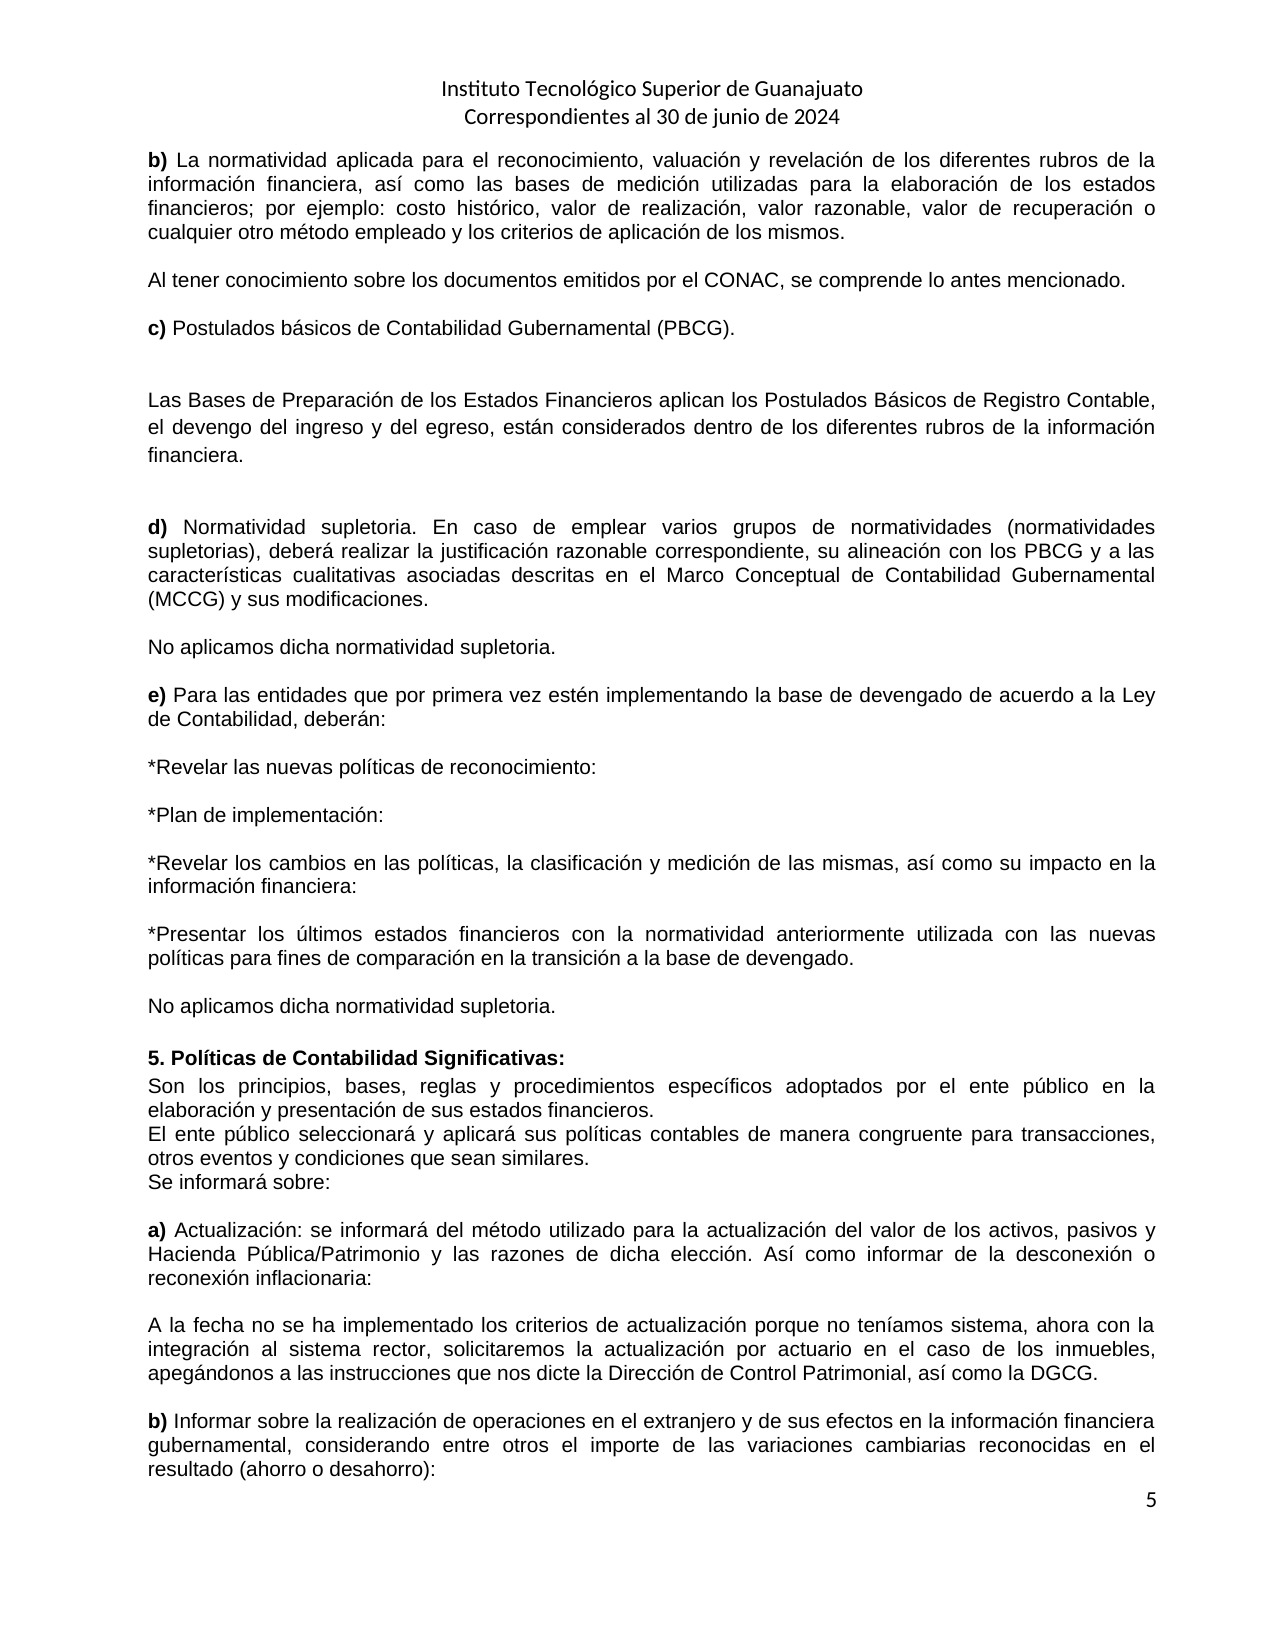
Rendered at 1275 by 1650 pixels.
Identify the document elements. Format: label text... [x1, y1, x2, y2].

text b) Informar sobre la realización de operaciones en el extranjero y de sus efectos en la información financiera gubernamental, considerando entre otros el importe de las variaciones cambiarias reconocidas en el resultado (ahorro o desahorro): [148, 1409, 1157, 1481]
text e) Para las entidades que por primera vez estén implementando la base de devengado de acuerdo a la Ley de Contabilidad, deberán: [148, 683, 1157, 731]
text Se informará sobre: [148, 1169, 1157, 1193]
text No aplicamos dicha normatividad supletoria. [148, 635, 1157, 659]
text *Revelar los cambios en las políticas, la clasificación y medición de las mismas, así como su impacto en la información financiera: [148, 850, 1157, 898]
text *Revelar las nuevas políticas de reconocimiento: [148, 754, 1157, 778]
text a) Actualización: se informará del método utilizado para la actualización del valor de los activos, pasivos y Hacienda Pública/Patrimonio y las razones de dicha elección. Así como informar de la desconexión o reconexión inflacionaria: [148, 1217, 1157, 1289]
text *Plan de implementación: [148, 802, 1157, 826]
text Son los principios, bases, reglas y procedimientos específicos adoptados por el ente público en la elaboración y presentación de sus estados financieros. [148, 1074, 1157, 1122]
text Al tener conocimiento sobre los documentos emitidos por el CONAC, se comprende lo antes mencionado. [148, 267, 1157, 291]
text A la fecha no se ha implementado los criterios de actualización porque no teníamos sistema, ahora con la integración al sistema rector, solicitaremos la actualización por actuario en el caso de los inmuebles, apegándonos a las instrucciones que nos dicte la Dirección de Control Patrimonial, así como la DGCG. [148, 1313, 1157, 1385]
text b) La normatividad aplicada para el reconocimiento, valuación y revelación de los diferentes rubros de la información financiera, así como las bases de medición utilizadas para la elaboración de los estados financieros; por ejemplo: costo histórico, valor de realización, valor razonable, valor de recuperación o cualquier otro método empleado y los criterios de aplicación de los mismos. [148, 148, 1157, 243]
text El ente público seleccionará y aplicará sus políticas contables de manera congruente para transacciones, otros eventos y condiciones que sean similares. [148, 1122, 1157, 1169]
text Las Bases de Preparación de los Estados Financieros aplican los Postulados Básicos de Registro Contable, el devengo del ingreso y del egreso, están considerados dentro de los diferentes rubros de la información financiera. [148, 388, 1157, 467]
text d) Normatividad supletoria. En caso de emplear varios grupos de normatividades (normatividades supletorias), deberá realizar la justificación razonable correspondiente, su alineación con los PBCG y a las características cualitativas asociadas descritas en el Marco Conceptual de Contabilidad Gubernamental (MCCG) y sus modificaciones. [148, 515, 1157, 611]
text No aplicamos dicha normatividad supletoria. [148, 994, 1157, 1018]
subtitle 5. Políticas de Contabilidad Significativas: [148, 1046, 1157, 1070]
text c) Postulados básicos de Contabilidad Gubernamental (PBCG). [148, 315, 1157, 339]
text *Presentar los últimos estados financieros con la normatividad anteriormente utilizada con las nuevas políticas para fines de comparación en la transición a la base de devengado. [148, 922, 1157, 970]
